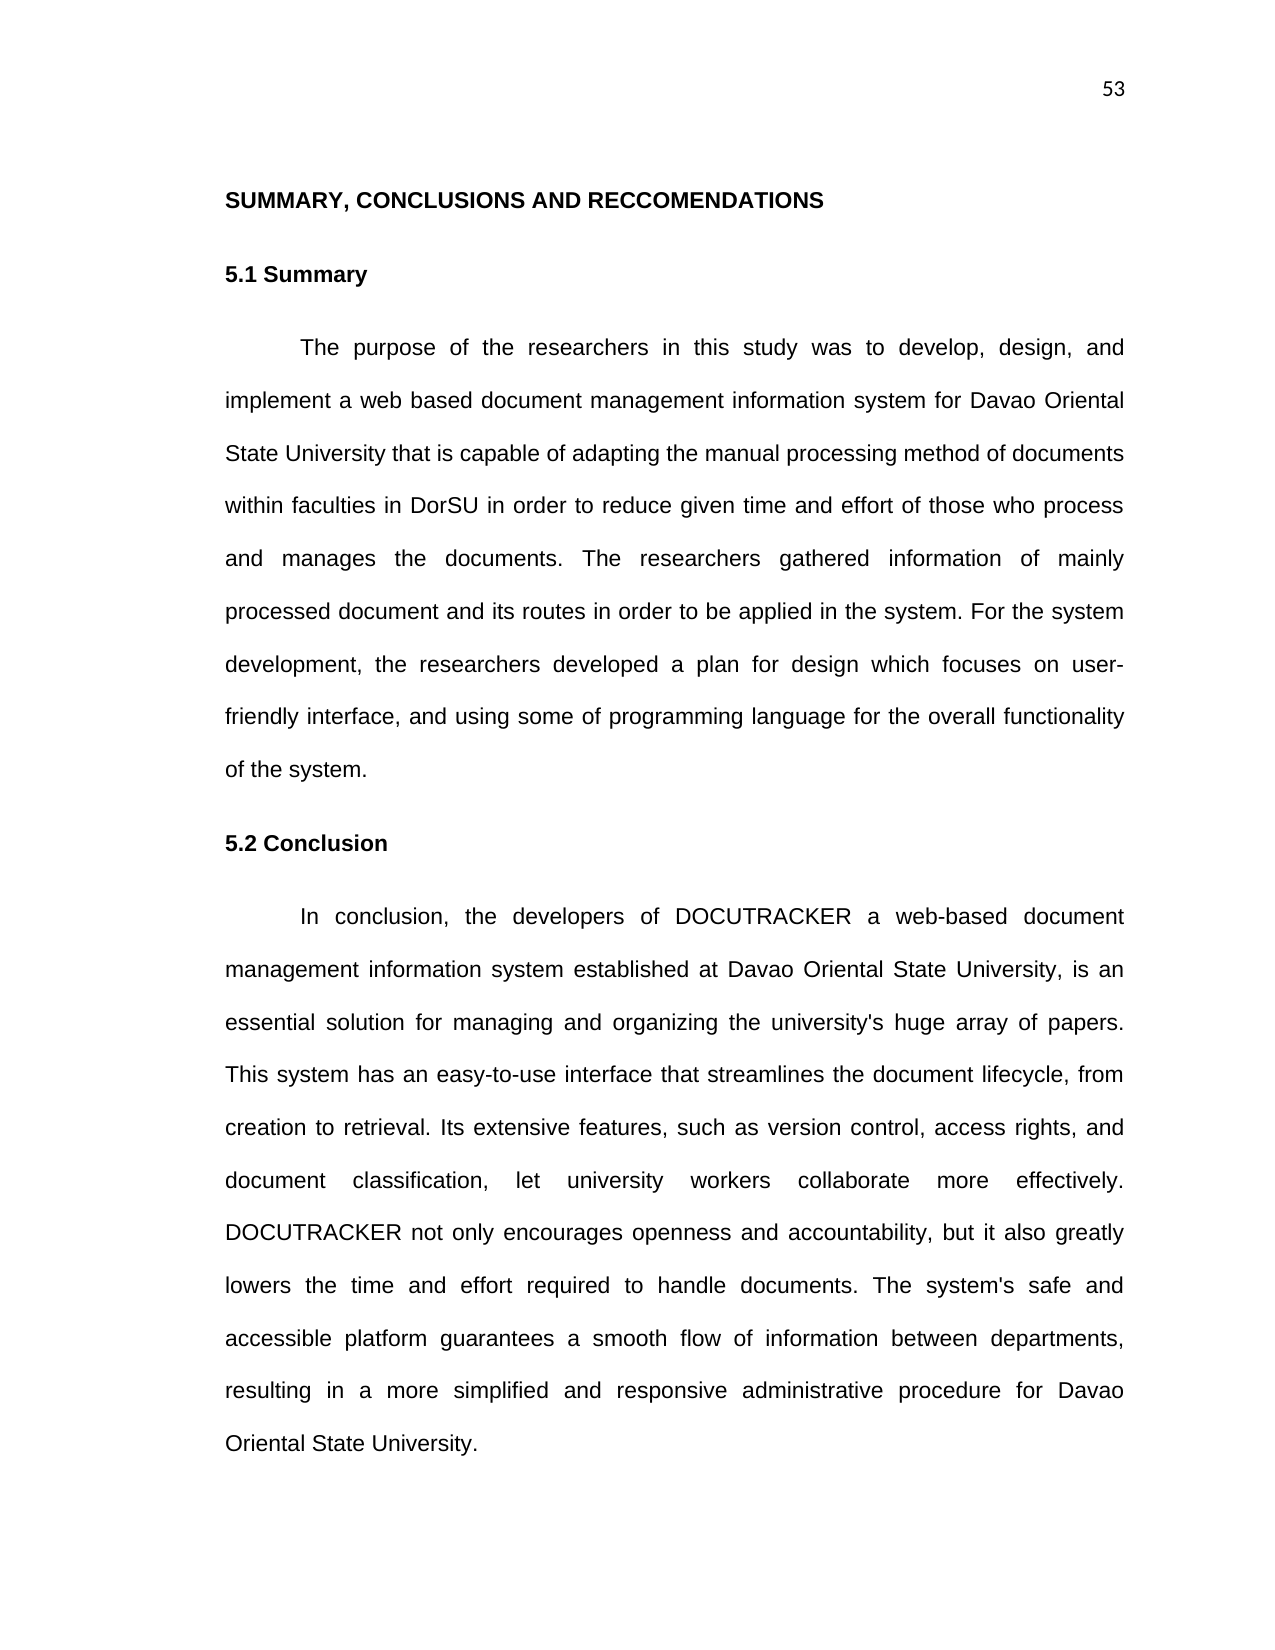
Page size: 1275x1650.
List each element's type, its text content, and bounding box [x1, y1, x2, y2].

text SUMMARY, CONCLUSIONS AND RECCOMENDATIONS [225, 187, 1125, 213]
text In conclusion, the developers of DOCUTRACKER a web-based document management information system established at Davao Oriental State University, is an essential solution for managing and organizing the university's huge array of papers. This system has an easy-to-use interface that streamlines the document lifecycle, from creation to retrieval. Its extensive features, such as version control, access rights, and document classification, let university workers collaborate more effectively. DOCUTRACKER not only encourages openness and accountability, but it also greatly lowers the time and effort required to handle documents. The system's safe and accessible platform guarantees a smooth flow of information between departments, resulting in a more simplified and responsive administrative procedure for Davao Oriental State University. [225, 903, 1125, 1456]
text The purpose of the researchers in this study was to develop, design, and implement a web based document management information system for Davao Oriental State University that is capable of adapting the manual processing method of documents within faculties in DorSU in order to reduce given time and effort of those who process and manages the documents. The researchers gathered information of mainly processed document and its routes in order to be applied in the system. For the system development, the researchers developed a plan for design which focuses on user-friendly interface, and using some of programming language for the overall functionality of the system. [225, 334, 1125, 782]
text 5.1 Summary [225, 261, 1125, 287]
text 5.2 Conclusion [225, 829, 1125, 856]
